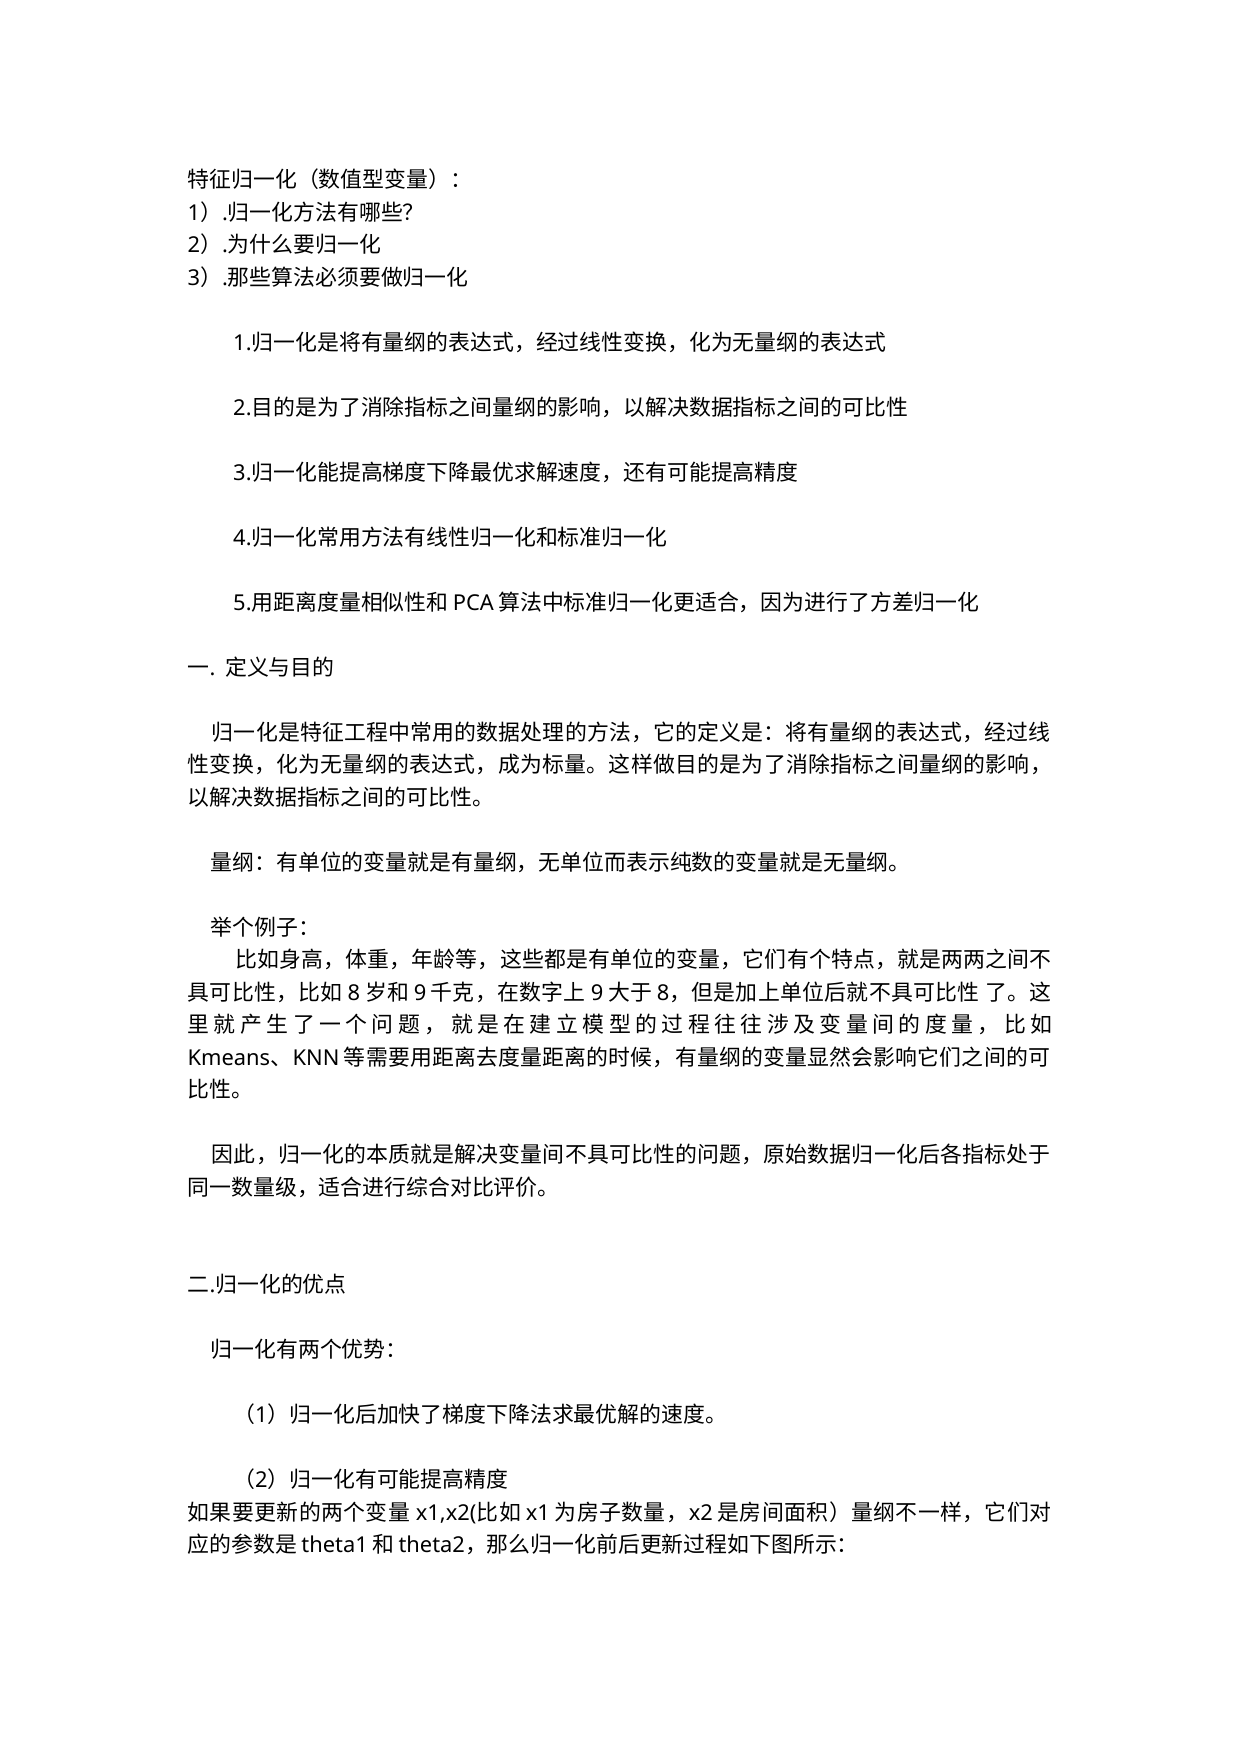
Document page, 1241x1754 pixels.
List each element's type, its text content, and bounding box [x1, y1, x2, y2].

text 4.归一化常用方法有线性归一化和标准归一化 [187, 519, 1053, 552]
text 1.归一化是将有量纲的表达式，经过线性变换，化为无量纲的表达式 [187, 324, 1053, 357]
text 特征归一化（数值型变量）： [187, 162, 1053, 194]
text 举个例子： [187, 909, 1053, 942]
text 如果要更新的两个变量x1,x2(比如x1为房子数量，x2是房间面积）量纲不一样，它们对应的参数是theta1和theta2，那么归一化前后更新过程如下图所示： [187, 1494, 1053, 1559]
list 定义与目的 [187, 649, 1053, 682]
text 3）.那些算法必须要做归一化 [187, 259, 1053, 292]
text 量纲：有单位的变量就是有量纲，无单位而表示纯数的变量就是无量纲。 [187, 844, 1053, 877]
text 二.归一化的优点 [187, 1267, 1053, 1299]
text （2）归一化有可能提高精度 [187, 1462, 1053, 1494]
text 因此，归一化的本质就是解决变量间不具可比性的问题，原始数据归一化后各指标处于同一数量级，适合进行综合对比评价。 [187, 1137, 1053, 1202]
text 比如身高，体重，年龄等，这些都是有单位的变量，它们有个特点，就是两两之间不具可比性，比如8岁和9千克，在数字上9大于8，但是加上单位后就不具可比性 了。这里就产生了一个问题，就是在建立模型的过程往往涉及变量间的度量，比如Kmeans、KNN等需要用距离去度量距离的时候，有量纲的变量显然会影响它们之间的可比性。 [187, 942, 1053, 1104]
text 1）.归一化方法有哪些？ [187, 194, 1053, 227]
text 2）.为什么要归一化 [187, 227, 1053, 259]
text 2.目的是为了消除指标之间量纲的影响，以解决数据指标之间的可比性 [187, 389, 1053, 422]
text 3.归一化能提高梯度下降最优求解速度，还有可能提高精度 [187, 454, 1053, 487]
text （1）归一化后加快了梯度下降法求最优解的速度。 [187, 1397, 1053, 1429]
text 5.用距离度量相似性和PCA算法中标准归一化更适合，因为进行了方差归一化 [187, 584, 1053, 617]
text 归一化是特征工程中常用的数据处理的方法，它的定义是：将有量纲的表达式，经过线性变换，化为无量纲的表达式，成为标量。这样做目的是为了消除指标之间量纲的影响，以解决数据指标之间的可比性。 [187, 714, 1053, 812]
text 归一化有两个优势： [187, 1332, 1053, 1364]
